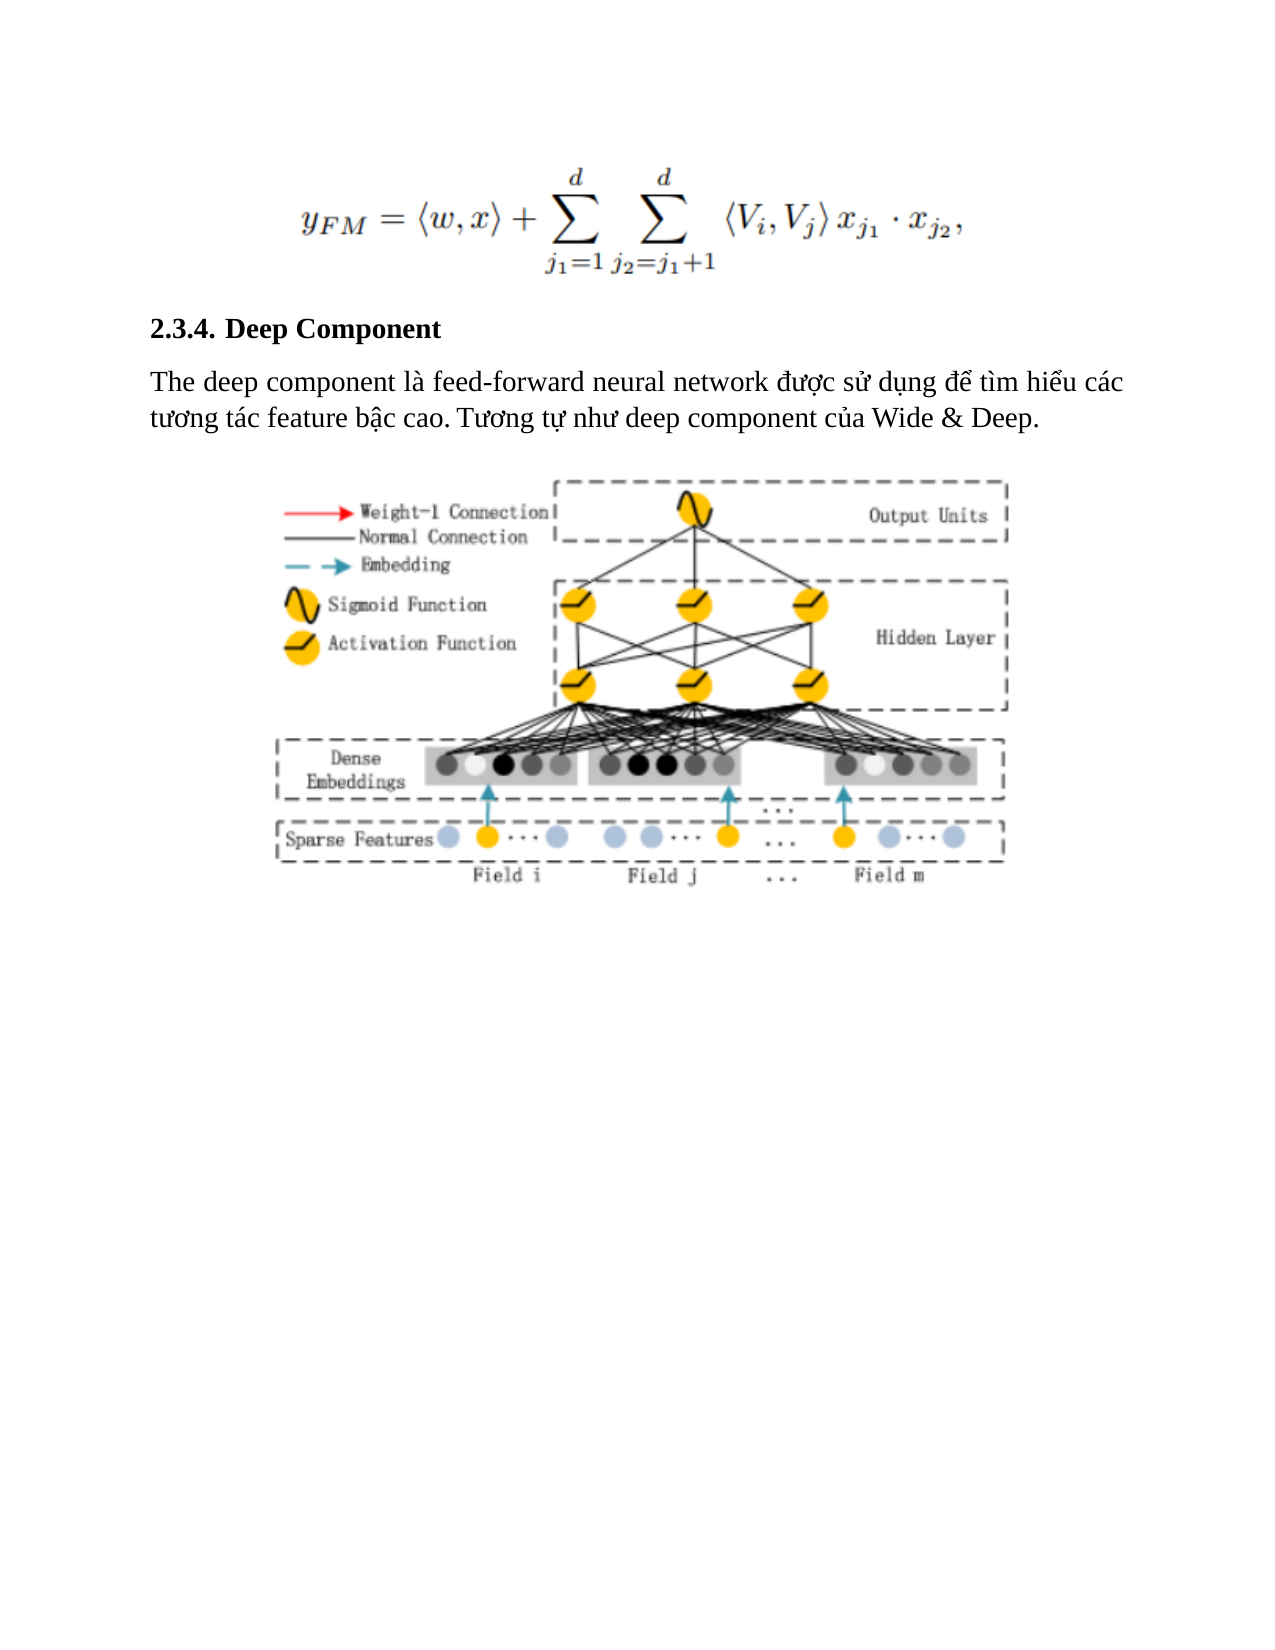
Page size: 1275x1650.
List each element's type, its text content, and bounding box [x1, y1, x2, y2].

picture [246, 452, 1029, 903]
list Deep Component [150, 311, 1125, 344]
text The deep component là feed-forward neural network được sử dụng để tìm hiểu các tương tác feature bậc cao. Tương tự như deep component của Wide & Deep. [150, 364, 1125, 433]
picture [296, 150, 979, 293]
